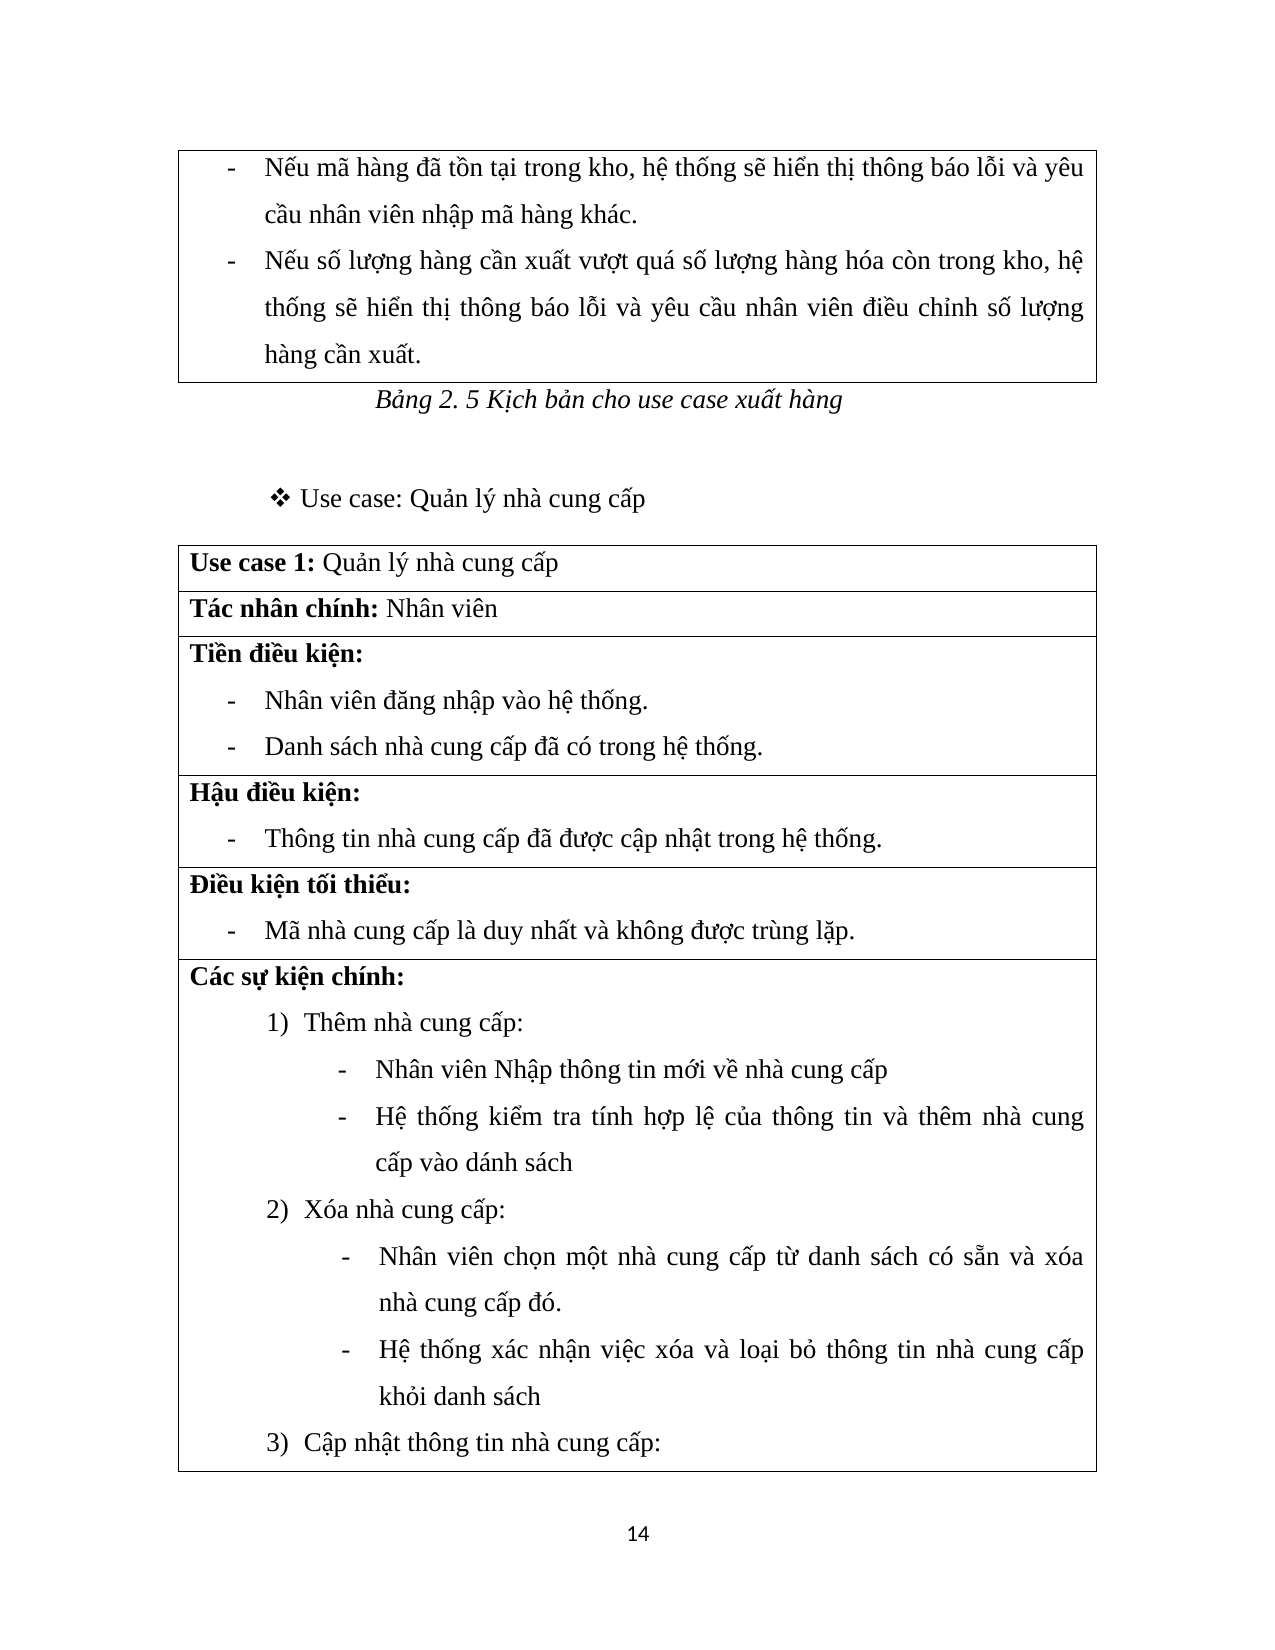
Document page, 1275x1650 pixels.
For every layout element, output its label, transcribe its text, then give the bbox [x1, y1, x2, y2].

list Use case: Quản lý nhà cung cấp [209, 482, 1125, 513]
table_cell Tiền điều kiện: Nhân viên đăng nhập vào hệ thống. Danh sách nhà cung cấp đã có trong hệ thống. [179, 637, 1096, 775]
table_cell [179, 960, 1096, 1471]
table_cell Điều kiện tối thiểu: Mã nhà cung cấp là duy nhất và không được trùng lặp. [179, 868, 1096, 959]
text Bảng 2. 5 Kịch bản cho use case xuất hàng [150, 383, 1125, 414]
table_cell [179, 151, 1096, 382]
table_cell Tác nhân chính: Nhân viên [179, 592, 1096, 636]
table_cell Hậu điều kiện: Thông tin nhà cung cấp đã được cập nhật trong hệ thống. [179, 776, 1096, 867]
table_header Use case 1: Quản lý nhà cung cấp [179, 546, 1096, 591]
